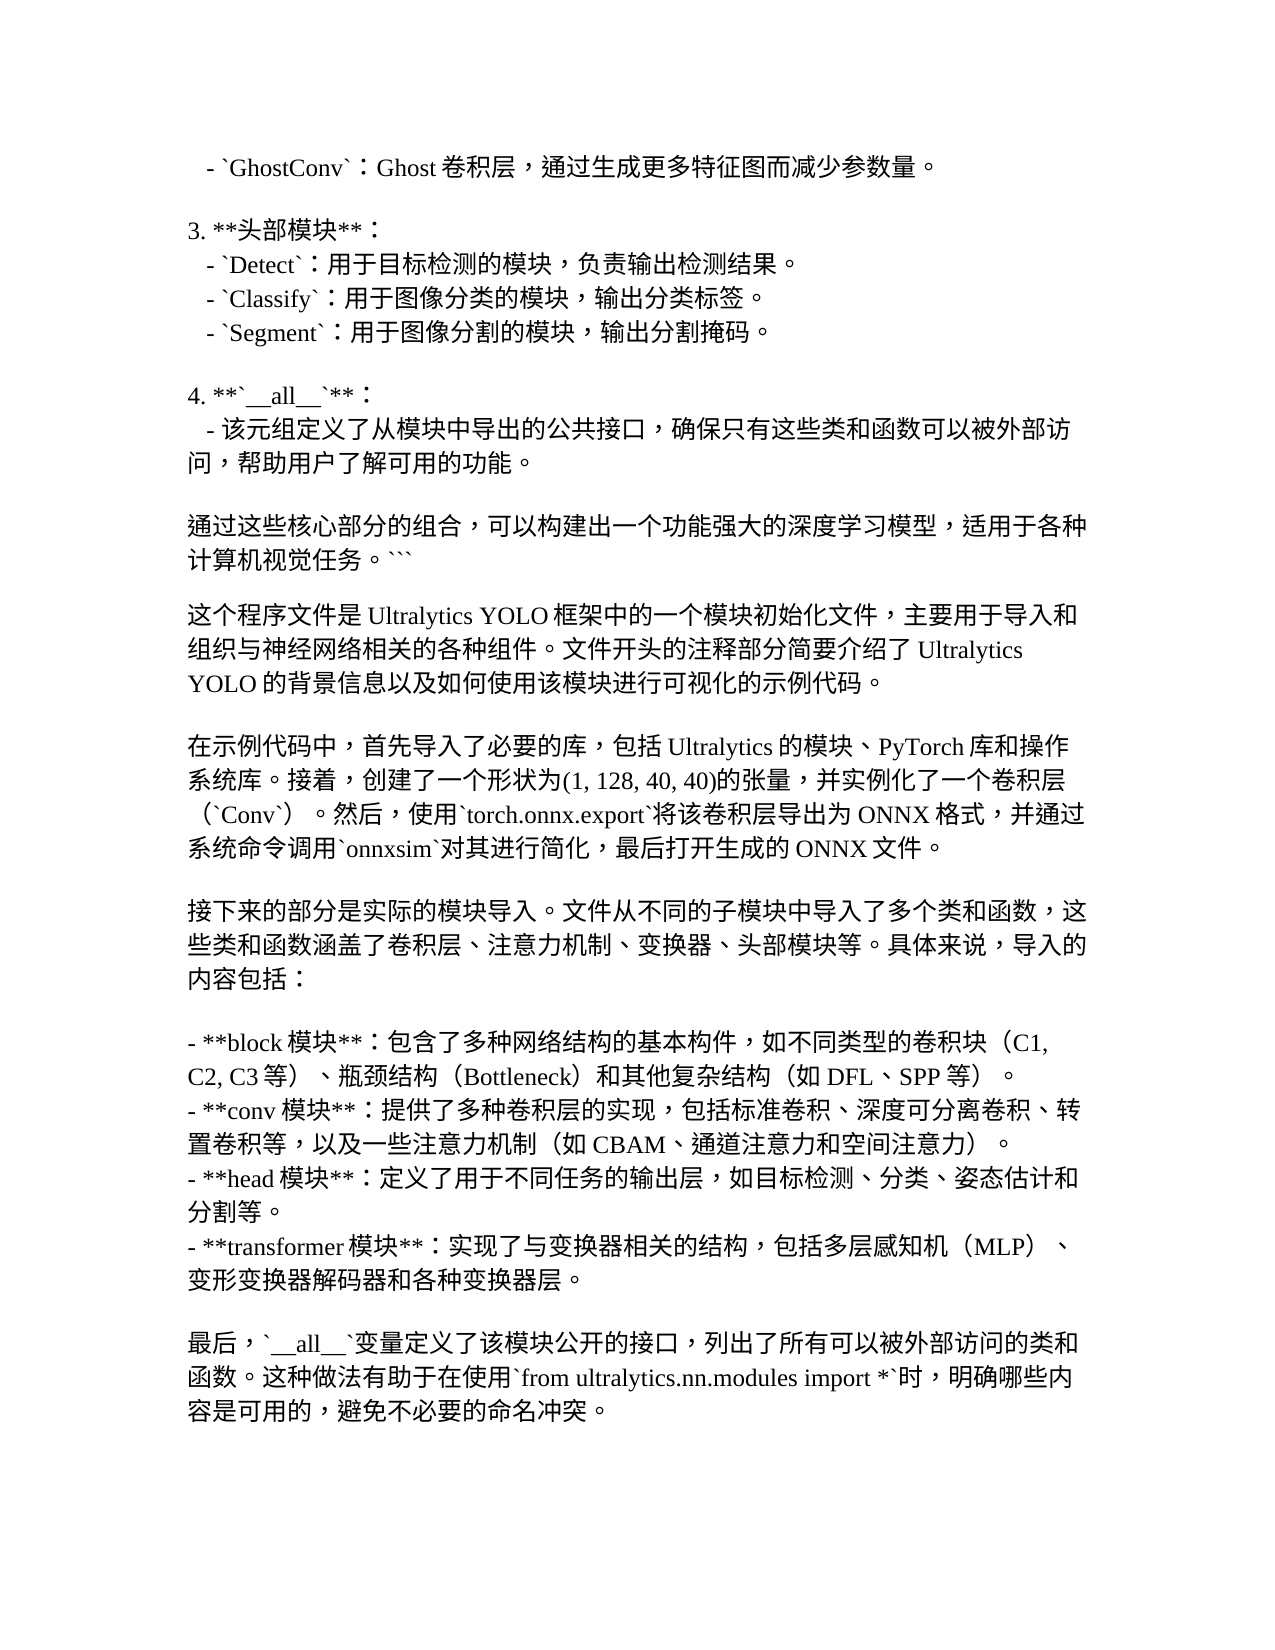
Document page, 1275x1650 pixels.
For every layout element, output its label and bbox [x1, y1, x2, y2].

text [187, 150, 1087, 577]
text [187, 598, 1087, 1457]
